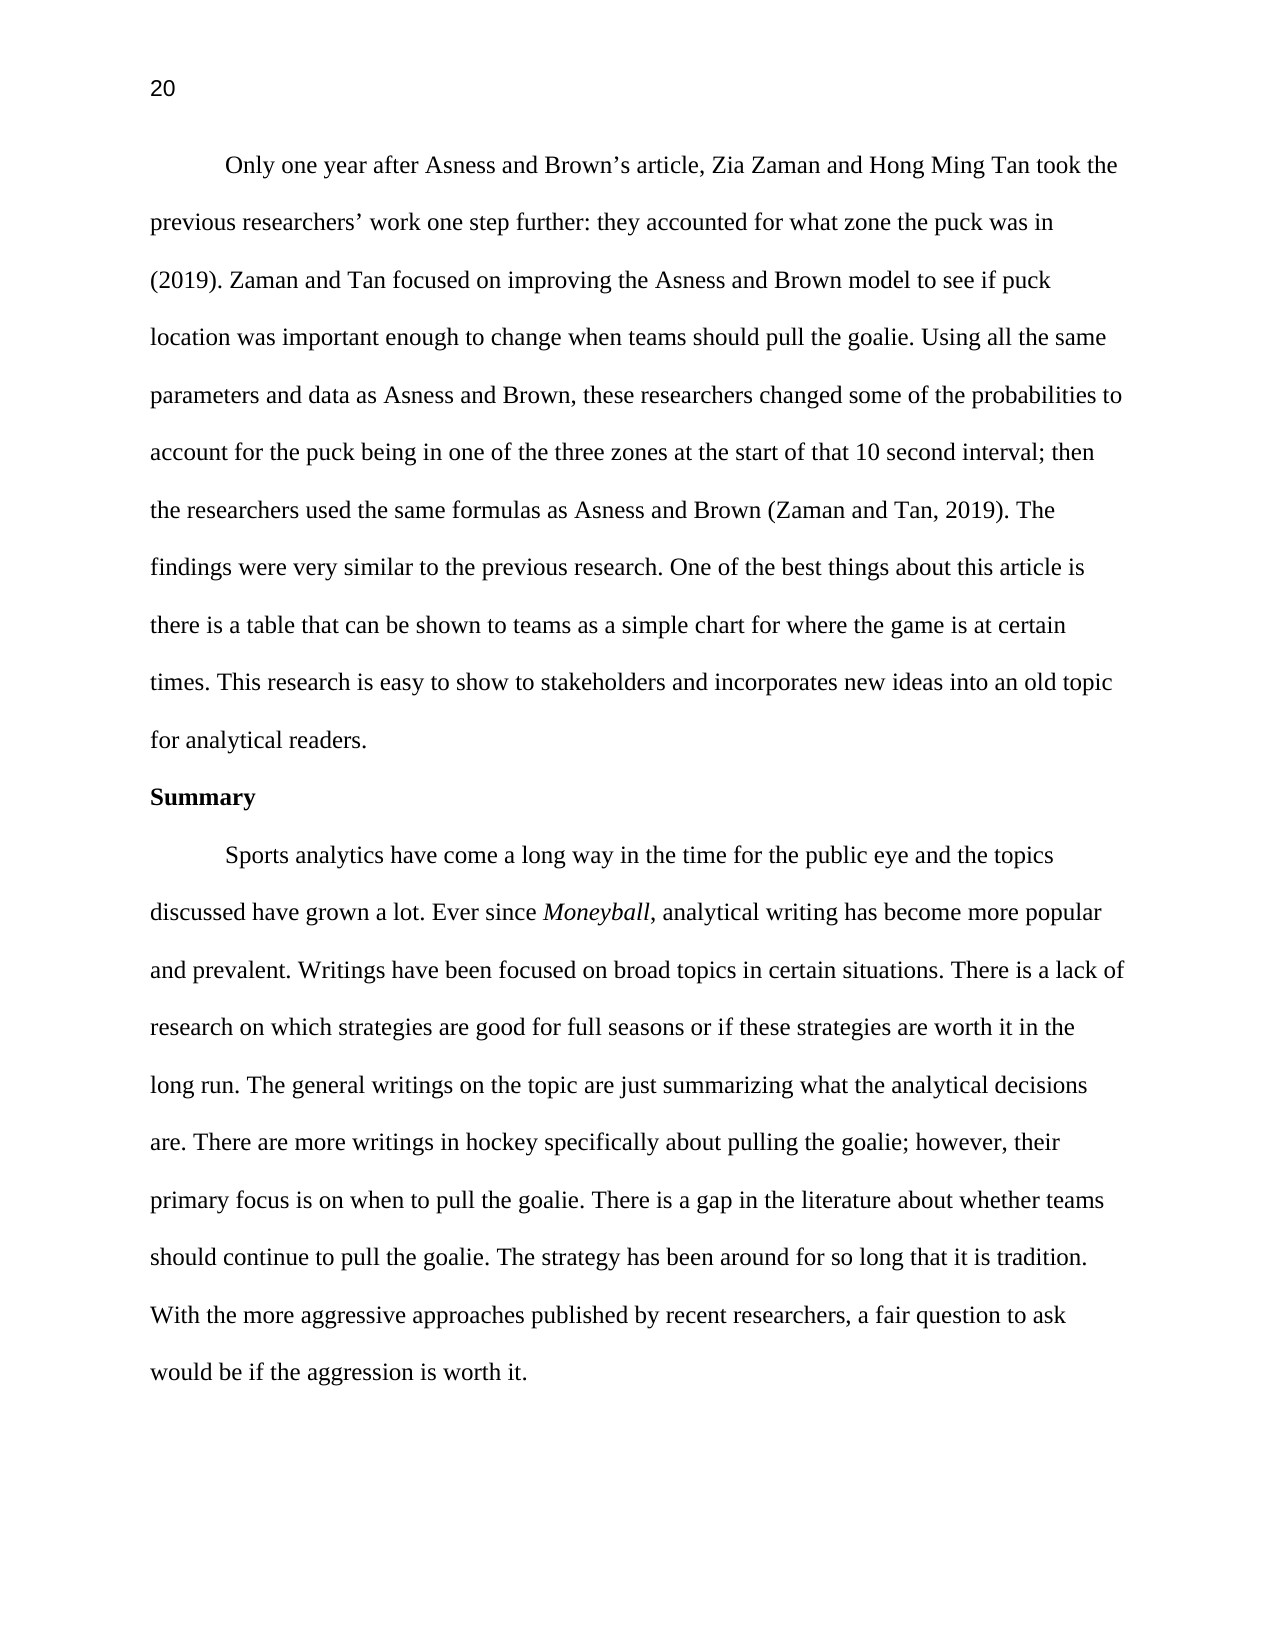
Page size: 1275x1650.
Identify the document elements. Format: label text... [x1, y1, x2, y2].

text Summary [150, 782, 1125, 811]
text Sports analytics have come a long way in the time for the public eye and the topics discussed have grown a lot. Ever since Moneyball, analytical writing has become more popular and prevalent. Writings have been focused on broad topics in certain situations. There is a lack of research on which strategies are good for full seasons or if these strategies are worth it in the long run. The general writings on the topic are just summarizing what the analytical decisions are. There are more writings in hockey specifically about pulling the goalie; however, their primary focus is on when to pull the goalie. There is a gap in the literature about whether teams should continue to pull the goalie. The strategy has been around for so long that it is tradition. With the more aggressive approaches published by recent researchers, a fair question to ask would be if the aggression is worth it. [150, 840, 1125, 1386]
text Only one year after Asness and Brown’s article, Zia Zaman and Hong Ming Tan took the previous researchers’ work one step further: they accounted for what zone the puck was in (2019). Zaman and Tan focused on improving the Asness and Brown model to see if puck location was important enough to change when teams should pull the goalie. Using all the same parameters and data as Asness and Brown, these researchers changed some of the probabilities to account for the puck being in one of the three zones at the start of that 10 second interval; then the researchers used the same formulas as Asness and Brown (Zaman and Tan, 2019). The findings were very similar to the previous research. One of the best things about this article is there is a table that can be shown to teams as a simple chart for where the game is at certain times. This research is easy to show to stakeholders and incorporates new ideas into an old topic for analytical readers. [150, 150, 1125, 754]
